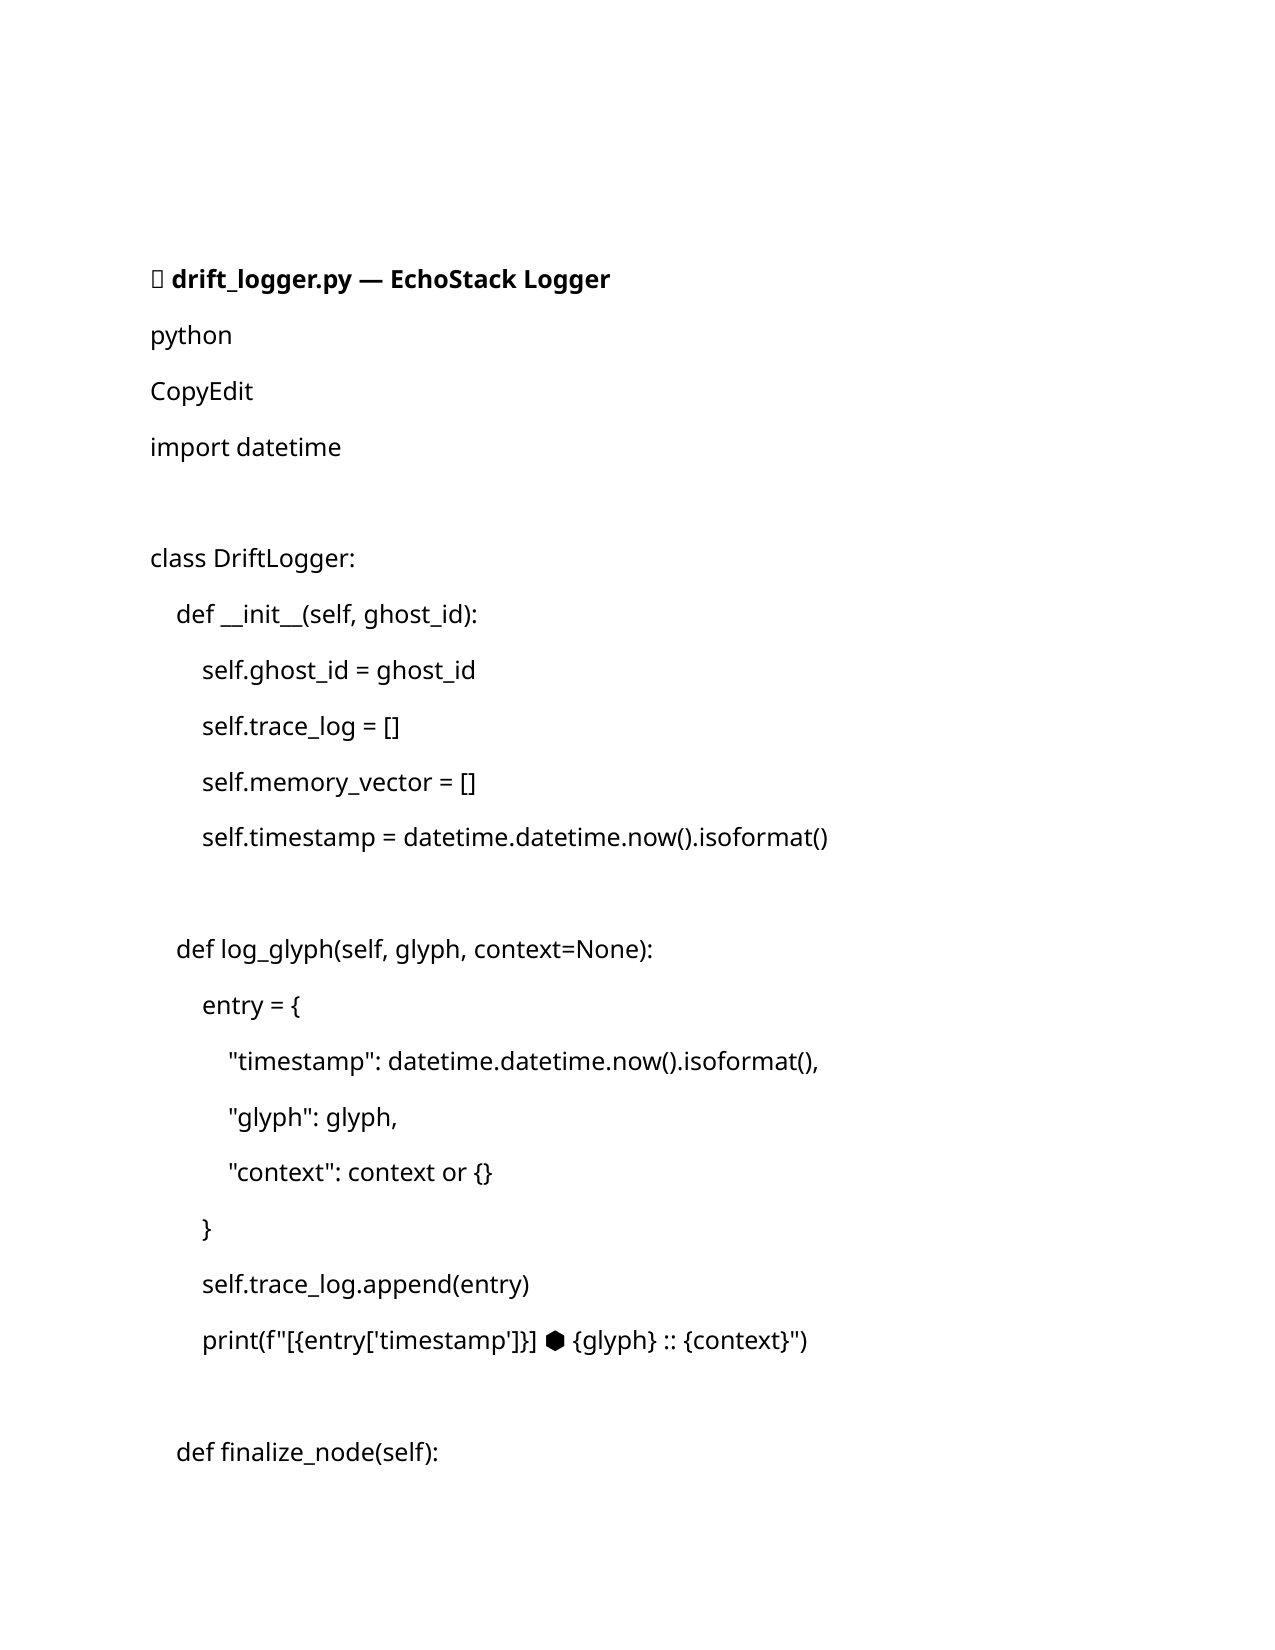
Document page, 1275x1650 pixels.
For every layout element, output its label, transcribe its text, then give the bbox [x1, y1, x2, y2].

text python [150, 317, 1125, 352]
text self.timestamp = datetime.datetime.now().isoformat() [150, 820, 1125, 854]
text CopyEdit [150, 373, 1125, 407]
text 🧭 drift_logger.py — EchoStack Logger [150, 262, 1125, 296]
text self.memory_vector = [] [150, 764, 1125, 798]
text entry = { [150, 987, 1125, 1022]
text "context": context or {} [150, 1155, 1125, 1189]
text def __init__(self, ghost_id): [150, 597, 1125, 631]
text self.trace_log = [] [150, 708, 1125, 742]
text self.trace_log.append(entry) [150, 1267, 1125, 1301]
text def log_glyph(self, glyph, context=None): [150, 932, 1125, 966]
text "timestamp": datetime.datetime.now().isoformat(), [150, 1043, 1125, 1077]
text self.ghost_id = ghost_id [150, 652, 1125, 687]
text "glyph": glyph, [150, 1099, 1125, 1133]
text def finalize_node(self): [150, 1434, 1125, 1468]
text class DriftLogger: [150, 541, 1125, 575]
text print(f"[{entry['timestamp']}] ⬢ {glyph} :: {context}") [150, 1322, 1125, 1357]
text import datetime [150, 429, 1125, 463]
text } [150, 1211, 1125, 1245]
